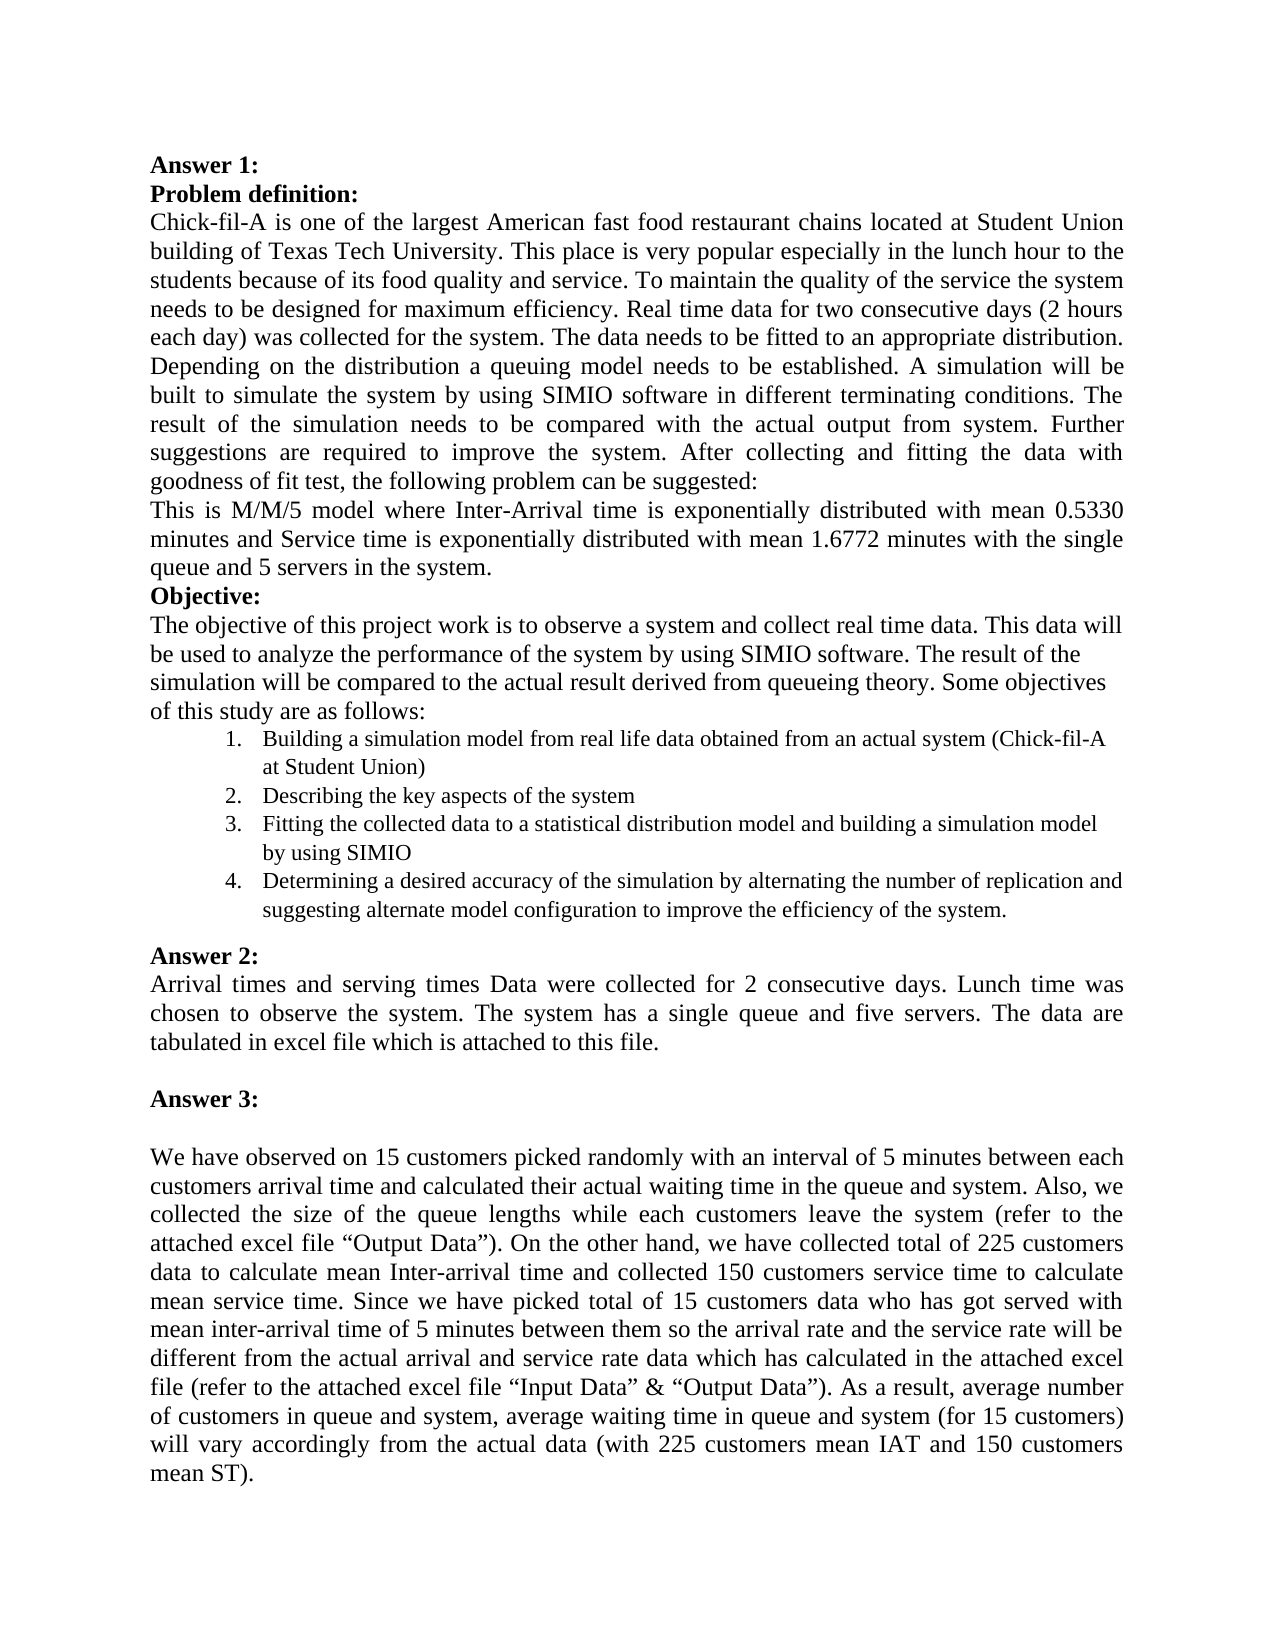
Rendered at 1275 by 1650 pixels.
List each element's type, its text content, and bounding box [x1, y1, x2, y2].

text Problem definition: [150, 179, 1125, 207]
text Objective: [150, 581, 1125, 610]
text Arrival times and serving times Data were collected for 2 consecutive days. Lunch time was chosen to observe the system. The system has a single queue and five servers. The data are tabulated in excel file which is attached to this file. [150, 969, 1125, 1056]
list Describing the key aspects of the system [225, 782, 1125, 808]
text Answer 1: [150, 150, 1125, 179]
text The objective of this project work is to observe a system and collect real time data. This data will be used to analyze the performance of the system by using SIMIO software. The result of the simulation will be compared to the actual result derived from queueing theory. Some objectives of this study are as follows: [150, 610, 1125, 725]
list Determining a desired accuracy of the simulation by alternating the number of replication and suggesting alternate model configuration to improve the efficiency of the system. [225, 867, 1125, 922]
list Fitting the collected data to a statistical distribution model and building a simulation model by using SIMIO [225, 810, 1125, 865]
text We have observed on 15 customers picked randomly with an interval of 5 minutes between each customers arrival time and calculated their actual waiting time in the queue and system. Also, we collected the size of the queue lengths while each customers leave the system (refer to the attached excel file “Output Data”). On the other hand, we have collected total of 225 customers data to calculate mean Inter-arrival time and collected 150 customers service time to calculate mean service time. Since we have picked total of 15 customers data who has got served with mean inter-arrival time of 5 minutes between them so the arrival rate and the service rate will be different from the actual arrival and service rate data which has calculated in the attached excel file (refer to the attached excel file “Input Data” & “Output Data”). As a result, average number of customers in queue and system, average waiting time in queue and system (for 15 customers) will vary accordingly from the actual data (with 225 customers mean IAT and 150 customers mean ST). [150, 1142, 1125, 1487]
text Answer 3: [150, 1084, 1125, 1113]
text Answer 2: [150, 941, 1125, 969]
text This is M/M/5 model where Inter-Arrival time is exponentially distributed with mean 0.5330 minutes and Service time is exponentially distributed with mean 1.6772 minutes with the single queue and 5 servers in the system. [150, 495, 1125, 581]
list Building a simulation model from real life data obtained from an actual system (Chick-fil-A at Student Union) [225, 725, 1125, 780]
text Chick-fil-A is one of the largest American fast food restaurant chains located at Student Union building of Texas Tech University. This place is very popular especially in the lunch hour to the students because of its food quality and service. To maintain the quality of the service the system needs to be designed for maximum efficiency. Real time data for two consecutive days (2 hours each day) was collected for the system. The data needs to be fitted to an appropriate distribution. Depending on the distribution a queuing model needs to be established. A simulation will be built to simulate the system by using SIMIO software in different terminating conditions. The result of the simulation needs to be compared with the actual output from system. Further suggestions are required to improve the system. After collecting and fitting the data with goodness of fit test, the following problem can be suggested: [150, 207, 1125, 495]
